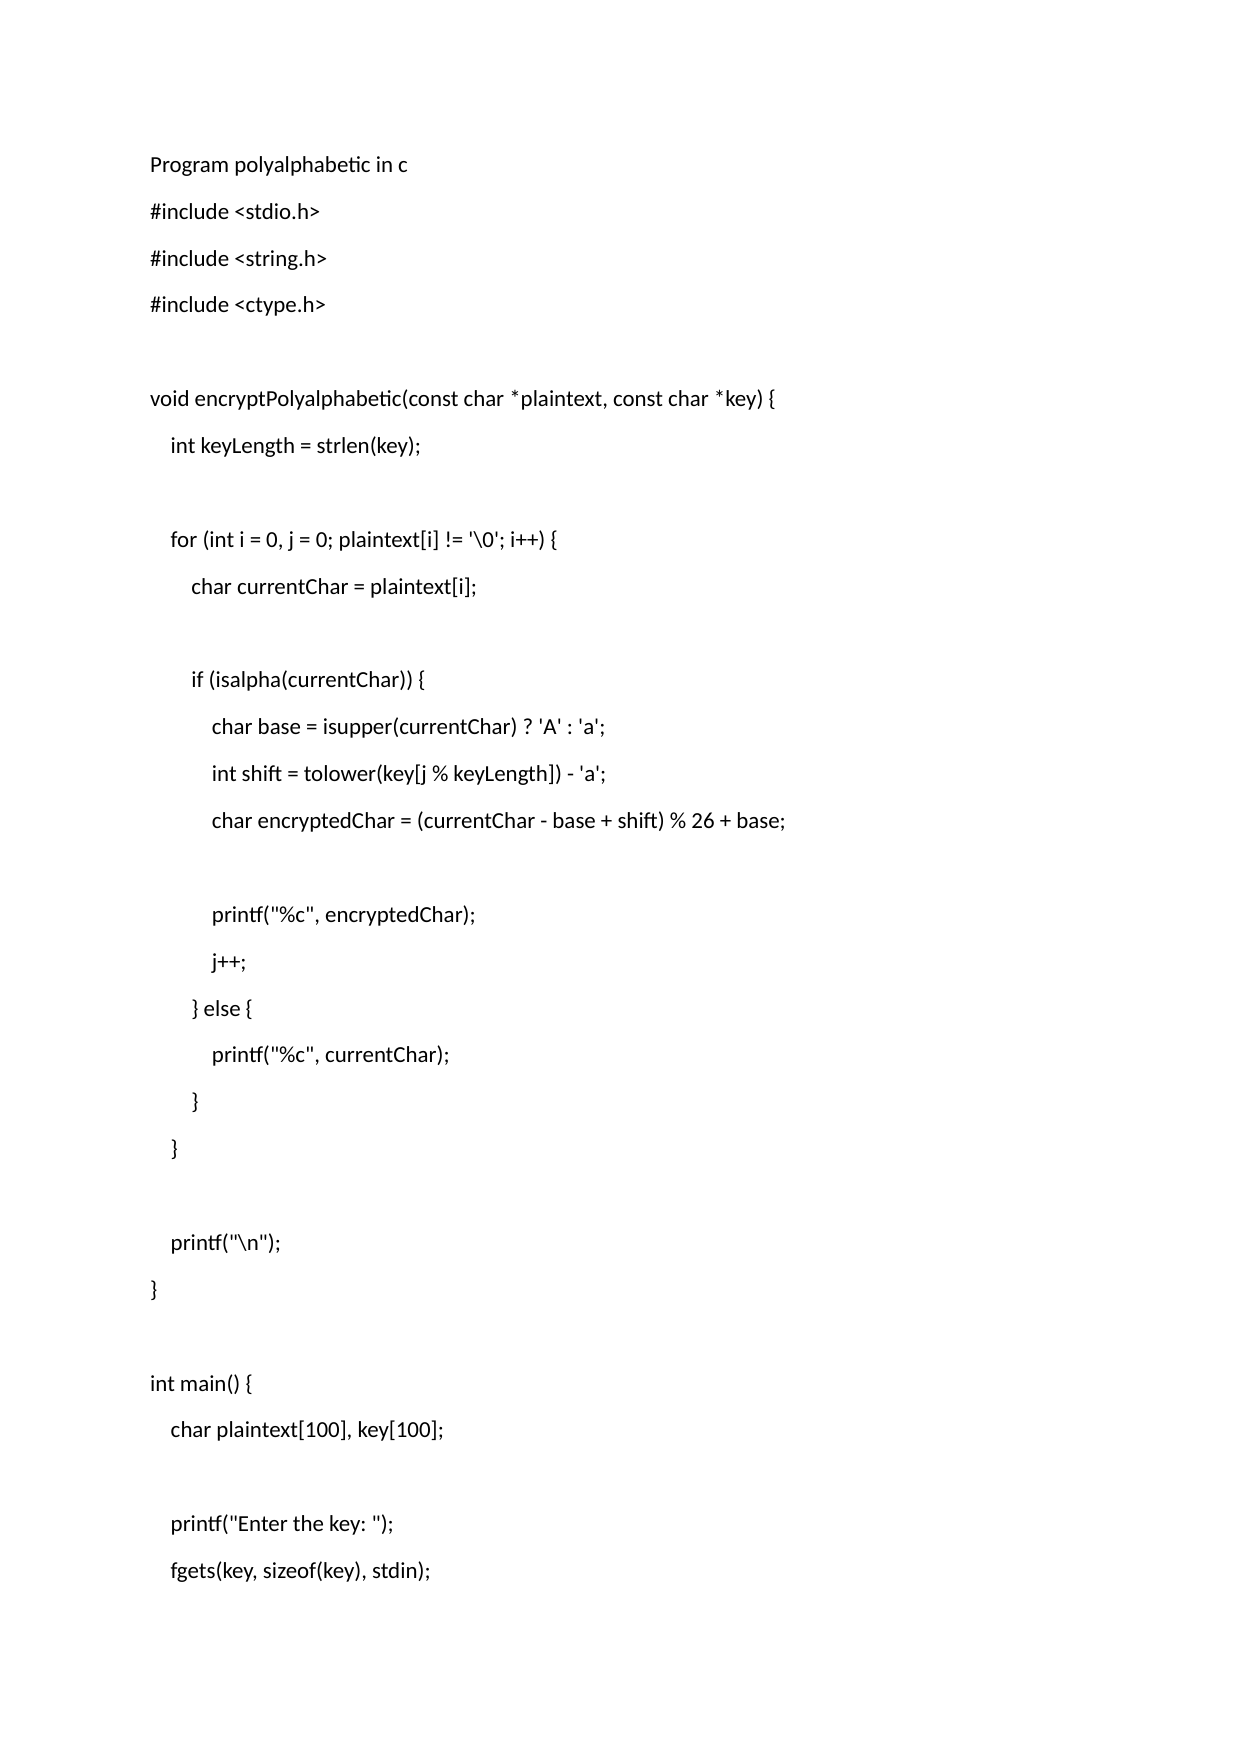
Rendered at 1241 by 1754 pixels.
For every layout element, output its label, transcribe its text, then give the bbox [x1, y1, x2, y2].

text Program polyalphabetic in c [150, 150, 1090, 178]
text char plaintext[100], key[100]; [150, 1416, 1090, 1444]
text void encryptPolyalphabetic(const char *plaintext, const char *key) { [150, 384, 1090, 412]
text printf("\n"); [150, 1228, 1090, 1256]
text printf("%c", currentChar); [150, 1041, 1090, 1069]
text fgets(key, sizeof(key), stdin); [150, 1556, 1090, 1584]
text char currentChar = plaintext[i]; [150, 572, 1090, 600]
text #include <stdio.h> [150, 197, 1090, 225]
text #include <string.h> [150, 244, 1090, 272]
text } [150, 1275, 1090, 1303]
text printf("%c", encryptedChar); [150, 900, 1090, 928]
text j++; [150, 947, 1090, 975]
text printf("Enter the key: "); [150, 1509, 1090, 1537]
text int main() { [150, 1369, 1090, 1397]
text #include <ctype.h> [150, 291, 1090, 319]
text } [150, 1087, 1090, 1116]
text char base = isupper(currentChar) ? 'A' : 'a'; [150, 712, 1090, 741]
text char encryptedChar = (currentChar - base + shift) % 26 + base; [150, 806, 1090, 834]
text } else { [150, 994, 1090, 1022]
text int keyLength = strlen(key); [150, 431, 1090, 459]
text for (int i = 0, j = 0; plaintext[i] != '\0'; i++) { [150, 525, 1090, 553]
text int shift = tolower(key[j % keyLength]) - 'a'; [150, 759, 1090, 787]
text if (isalpha(currentChar)) { [150, 666, 1090, 694]
text } [150, 1134, 1090, 1162]
